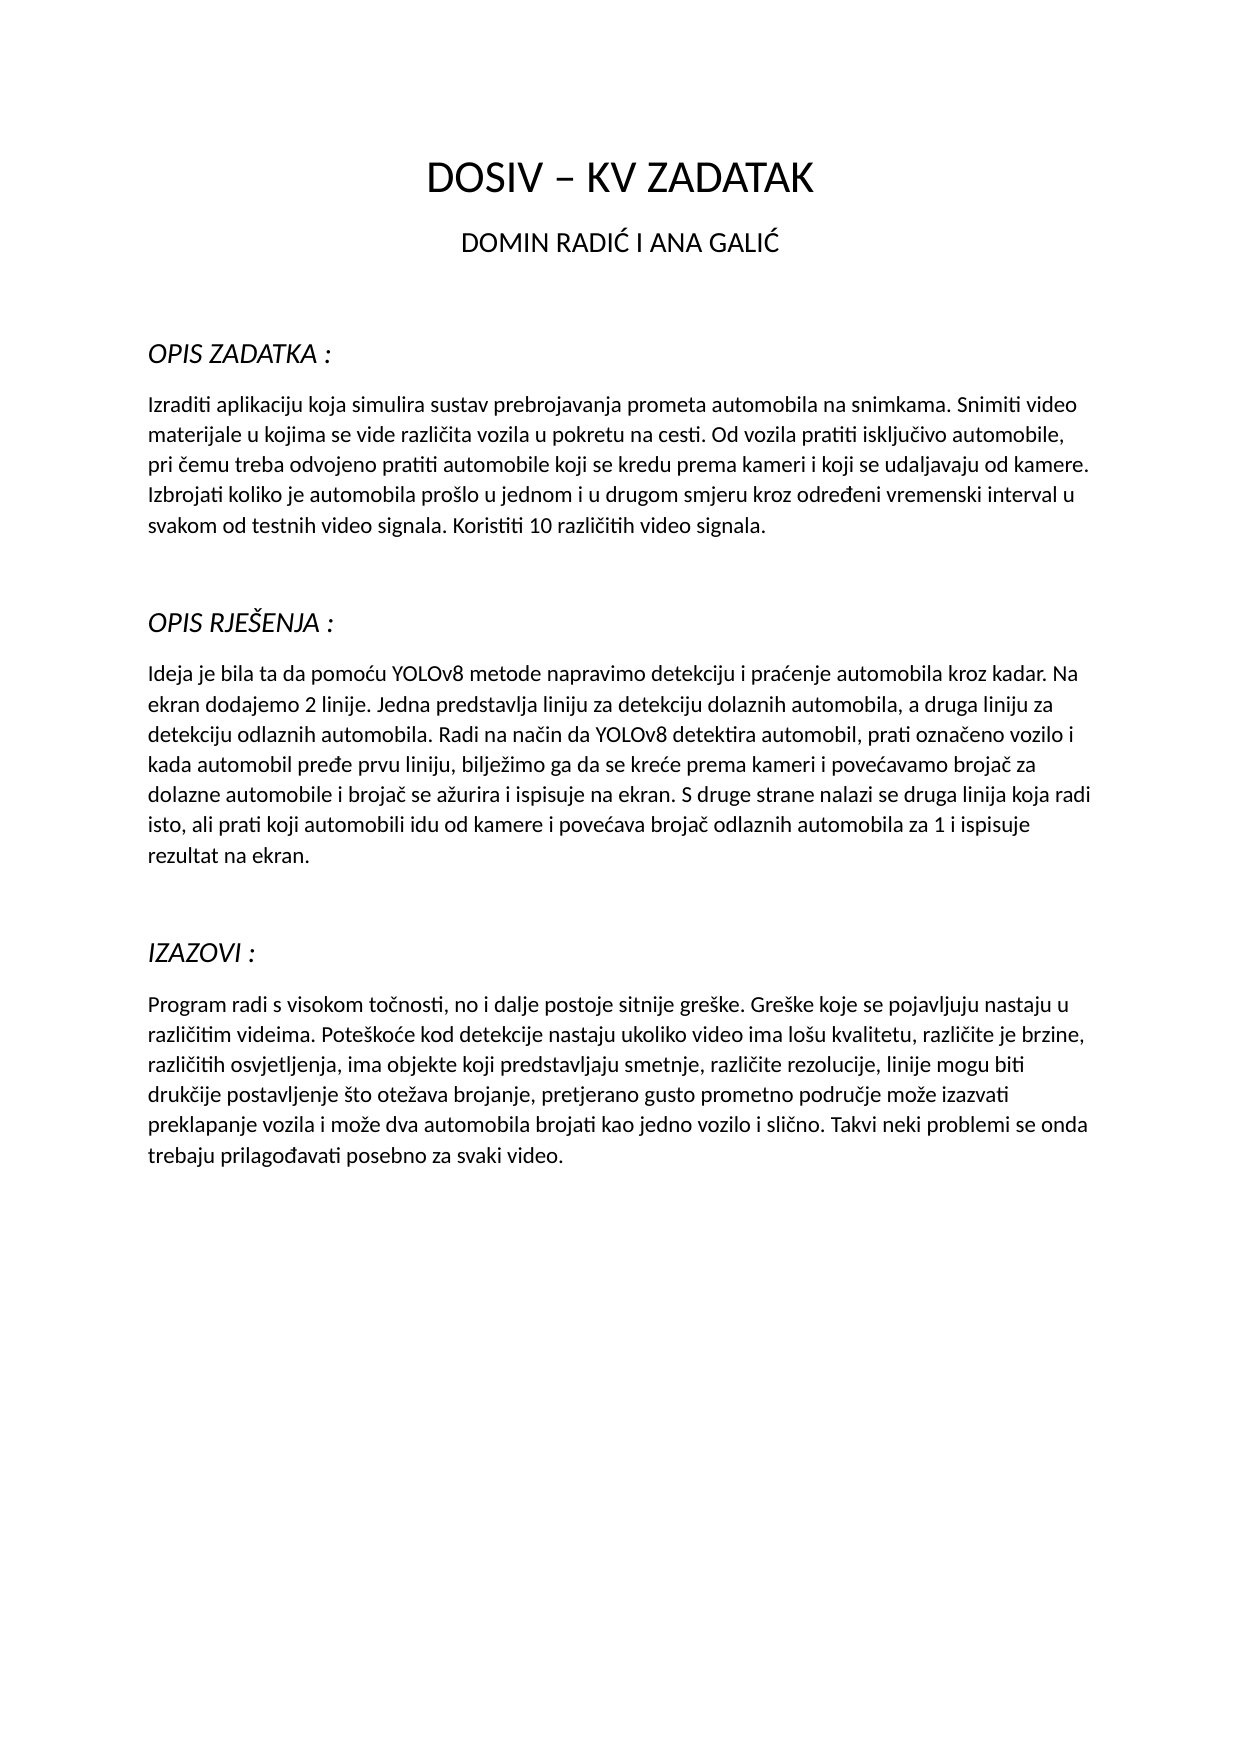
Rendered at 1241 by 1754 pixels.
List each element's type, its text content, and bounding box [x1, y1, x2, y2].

text DOMIN RADIĆ I ANA GALIĆ [148, 224, 1093, 260]
text DOSIV – KV ZADATAK [148, 148, 1093, 203]
text Ideja je bila ta da pomoću YOLOv8 metode napravimo detekciju i praćenje automobila kroz kadar. Na ekran dodajemo 2 linije. Jedna predstavlja liniju za detekciju dolaznih automobila, a druga liniju za detekciju odlaznih automobila. Radi na način da YOLOv8 detektira automobil, prati označeno vozilo i kada automobil pređe prvu liniju, bilježimo ga da se kreće prema kameri i povećavamo brojač za dolazne automobile i brojač se ažurira i ispisuje na ekran. S druge strane nalazi se druga linija koja radi isto, ali prati koji automobili idu od kamere i povećava brojač odlaznih automobila za 1 i ispisuje rezultat na ekran. [148, 659, 1093, 869]
text OPIS ZADATKA : [148, 335, 1093, 370]
text OPIS RJEŠENJA : [148, 604, 1093, 640]
text Program radi s visokom točnosti, no i dalje postoje sitnije greške. Greške koje se pojavljuju nastaju u različitim videima. Poteškoće kod detekcije nastaju ukoliko video ima lošu kvalitetu, različite je brzine, različitih osvjetljenja, ima objekte koji predstavljaju smetnje, različite rezolucije, linije mogu biti drukčije postavljenje što otežava brojanje, pretjerano gusto prometno područje može izazvati preklapanje vozila i može dva automobila brojati kao jedno vozilo i slično. Takvi neki problemi se onda trebaju prilagođavati posebno za svaki video. [148, 990, 1093, 1169]
text IZAZOVI : [148, 934, 1093, 970]
text Izraditi aplikaciju koja simulira sustav prebrojavanja prometa automobila na snimkama. Snimiti video materijale u kojima se vide različita vozila u pokretu na cesti. Od vozila pratiti isključivo automobile, pri čemu treba odvojeno pratiti automobile koji se kredu prema kameri i koji se udaljavaju od kamere. Izbrojati koliko je automobila prošlo u jednom i u drugom smjeru kroz određeni vremenski interval u svakom od testnih video signala. Koristiti 10 različitih video signala. [148, 390, 1093, 539]
